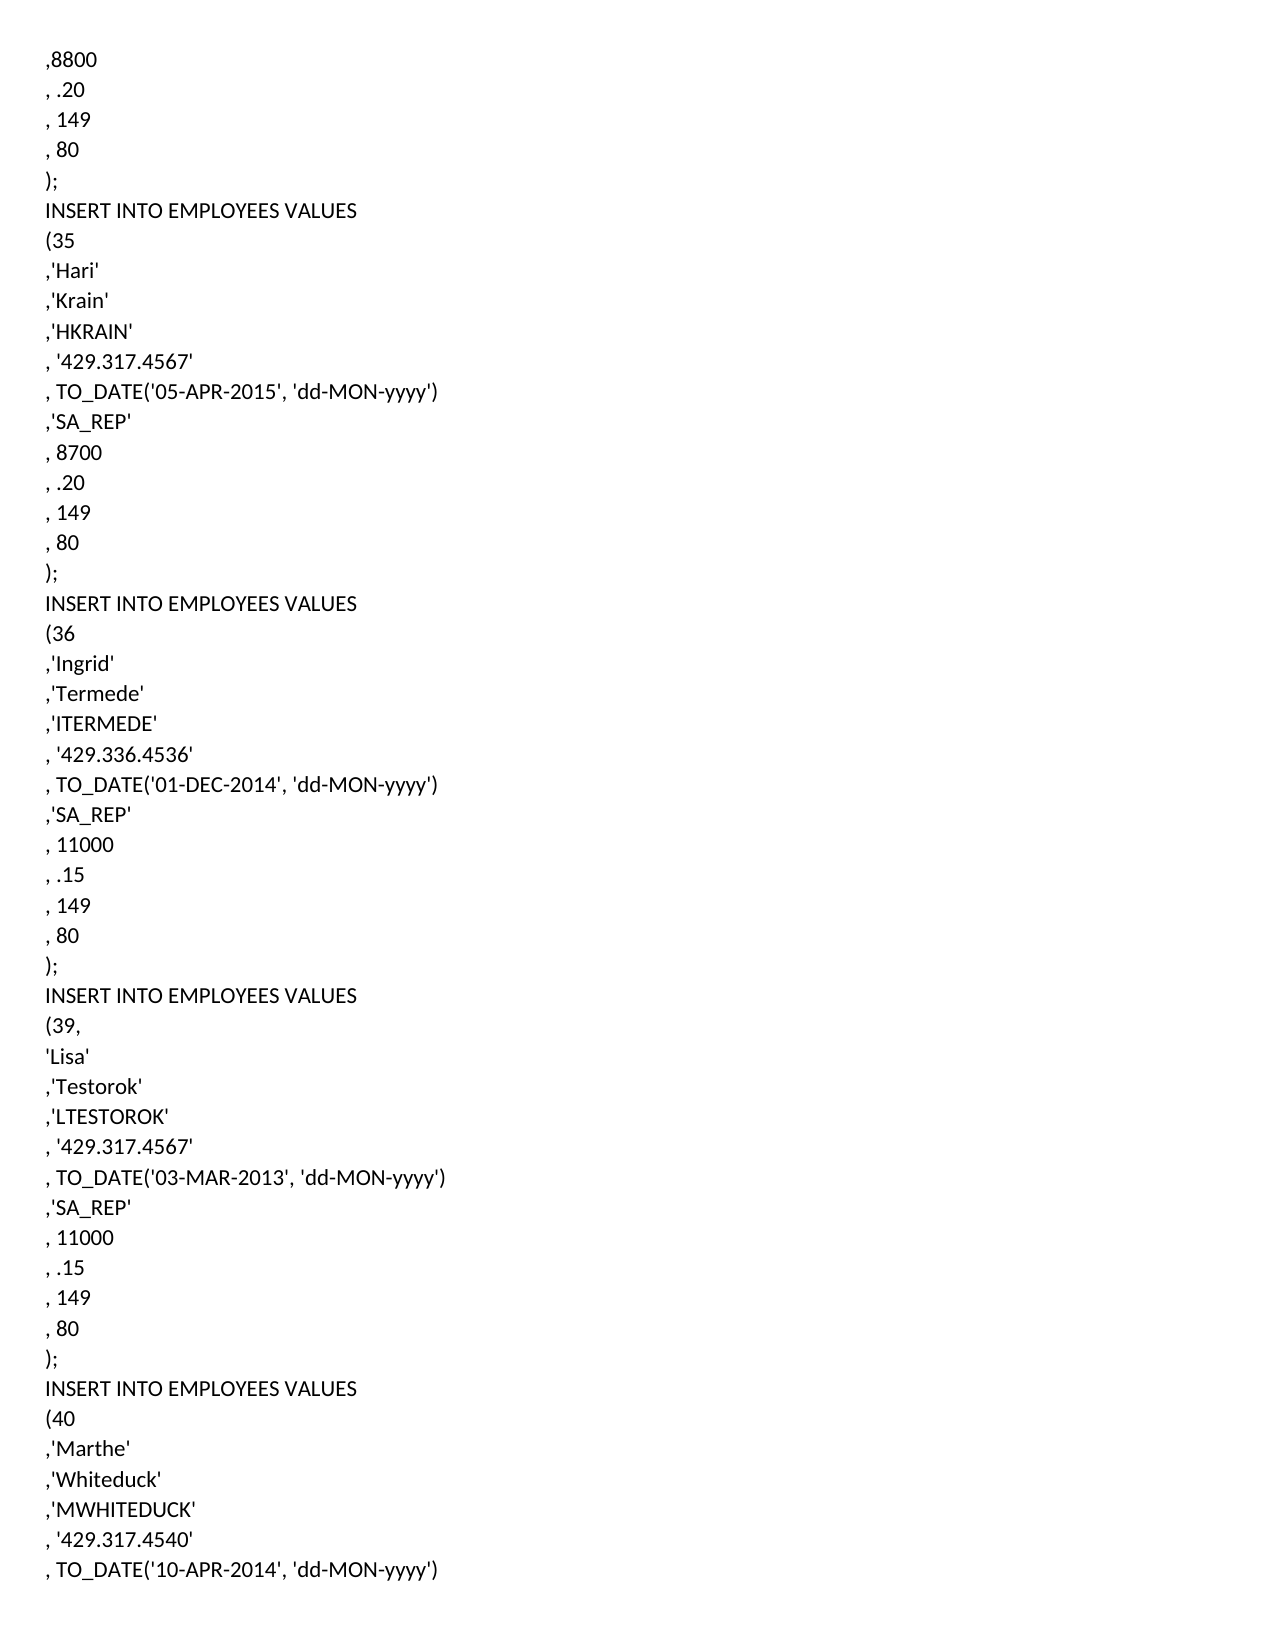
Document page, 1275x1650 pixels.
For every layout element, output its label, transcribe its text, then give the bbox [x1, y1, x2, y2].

text , '429.336.4536' [45, 740, 1230, 768]
text ,'SA_REP' [45, 800, 1230, 828]
text , .15 [45, 1253, 1230, 1281]
text ,'Whiteduck' [45, 1465, 1230, 1493]
text ,'SA_REP' [45, 407, 1230, 436]
text (39, [45, 1012, 1230, 1040]
text , .15 [45, 861, 1230, 889]
text , '429.317.4567' [45, 347, 1230, 375]
text , 149 [45, 105, 1230, 133]
text , 149 [45, 498, 1230, 526]
text ,'Krain' [45, 287, 1230, 315]
text , TO_DATE('10-APR-2014', 'dd-MON-yyyy') [45, 1555, 1230, 1583]
text INSERT INTO EMPLOYEES VALUES [45, 196, 1230, 224]
text , 149 [45, 1283, 1230, 1312]
text ,'LTESTOROK' [45, 1102, 1230, 1130]
text , 80 [45, 1314, 1230, 1342]
text ,'SA_REP' [45, 1193, 1230, 1221]
text ); [45, 1344, 1230, 1372]
text ,'Ingrid' [45, 649, 1230, 677]
text , 80 [45, 528, 1230, 556]
text , .20 [45, 75, 1230, 103]
text ); [45, 951, 1230, 979]
text , 8700 [45, 438, 1230, 466]
text , 80 [45, 136, 1230, 164]
text ,8800 [45, 45, 1230, 73]
text ); [45, 166, 1230, 194]
text INSERT INTO EMPLOYEES VALUES [45, 981, 1230, 1009]
text ,'Marthe' [45, 1434, 1230, 1463]
text , '429.317.4567' [45, 1132, 1230, 1161]
text ,'ITERMEDE' [45, 709, 1230, 738]
text ,'MWHITEDUCK' [45, 1495, 1230, 1523]
text (35 [45, 226, 1230, 254]
text , TO_DATE('05-APR-2015', 'dd-MON-yyyy') [45, 377, 1230, 405]
text , TO_DATE('01-DEC-2014', 'dd-MON-yyyy') [45, 770, 1230, 798]
text ,'HKRAIN' [45, 317, 1230, 345]
text , 80 [45, 921, 1230, 949]
text ); [45, 558, 1230, 587]
text , 11000 [45, 1223, 1230, 1251]
text , .20 [45, 468, 1230, 496]
text , TO_DATE('03-MAR-2013', 'dd-MON-yyyy') [45, 1163, 1230, 1191]
text ,'Termede' [45, 679, 1230, 707]
text INSERT INTO EMPLOYEES VALUES [45, 1374, 1230, 1402]
text , 149 [45, 891, 1230, 919]
text (40 [45, 1404, 1230, 1432]
text ,'Testorok' [45, 1072, 1230, 1100]
text INSERT INTO EMPLOYEES VALUES [45, 589, 1230, 617]
text 'Lisa' [45, 1042, 1230, 1070]
text , 11000 [45, 830, 1230, 858]
text ,'Hari' [45, 256, 1230, 284]
text (36 [45, 619, 1230, 647]
text , '429.317.4540' [45, 1525, 1230, 1553]
